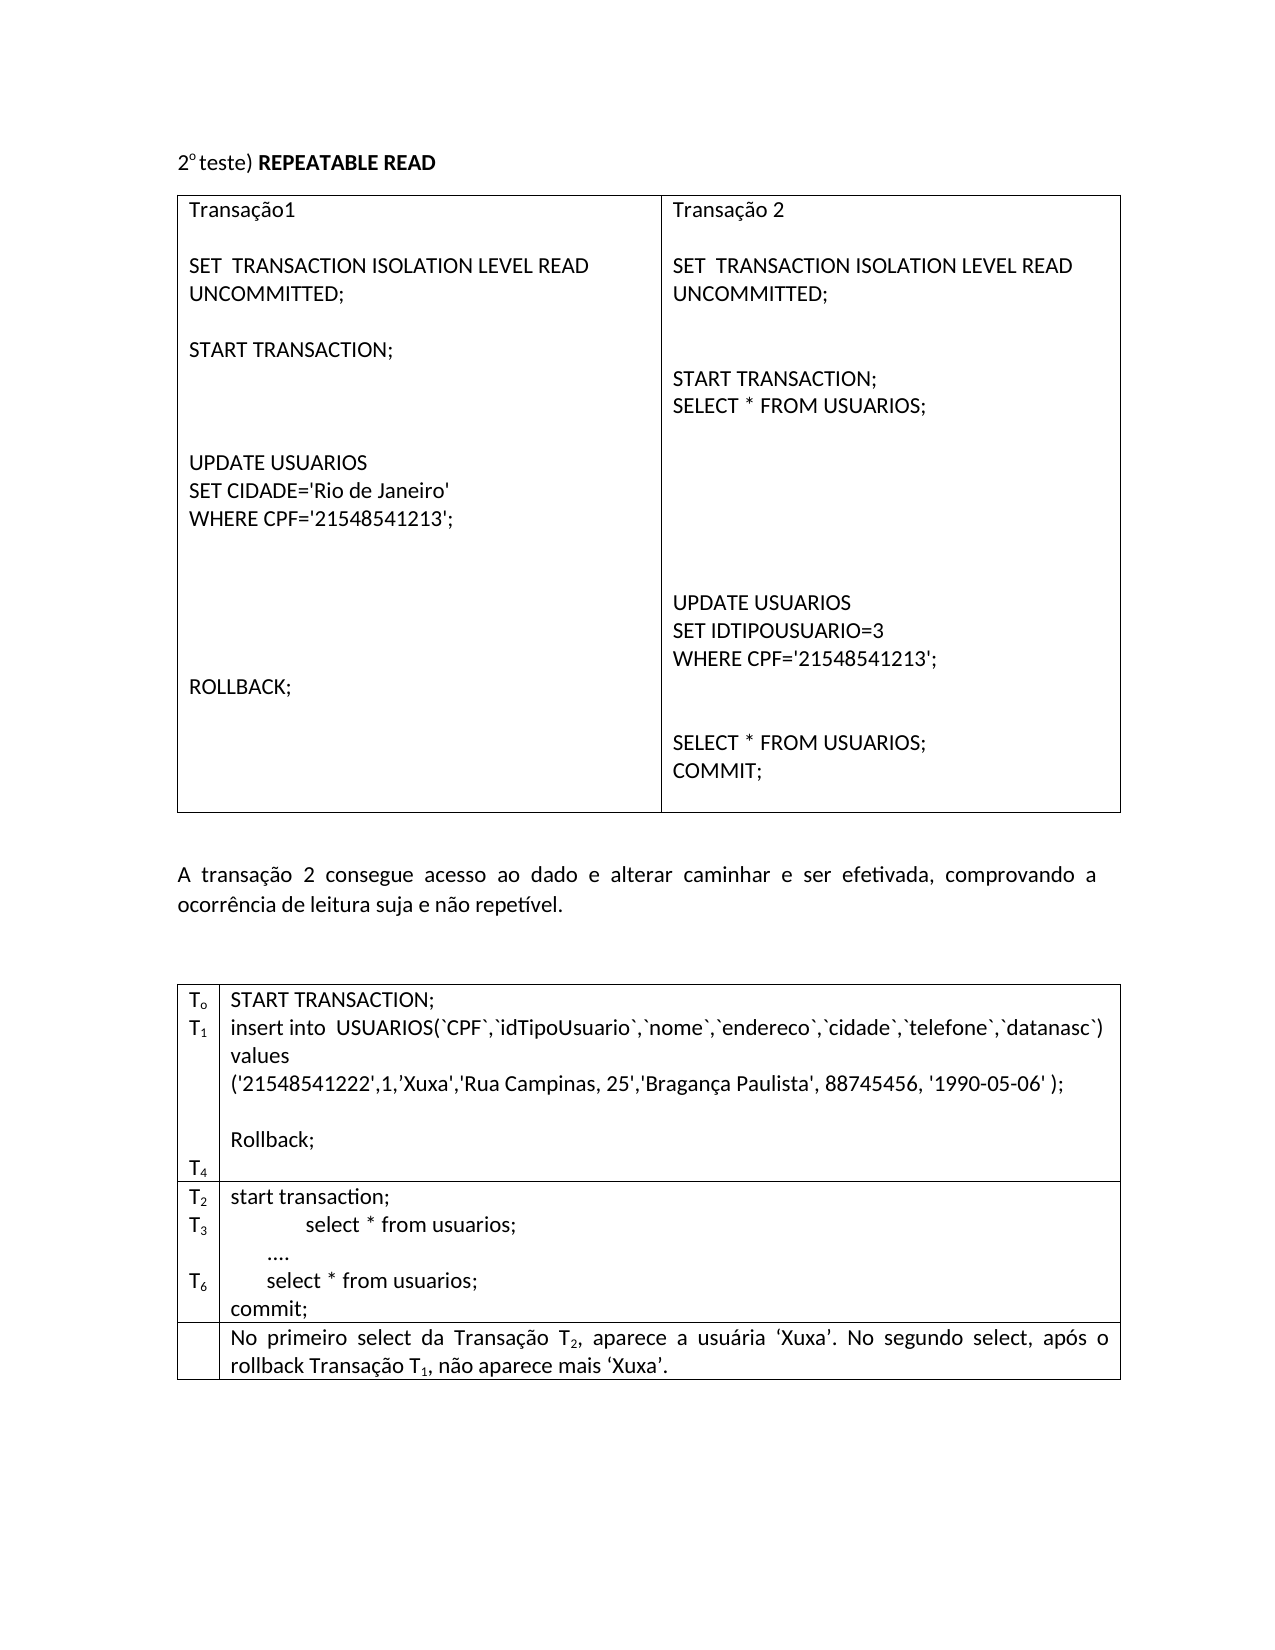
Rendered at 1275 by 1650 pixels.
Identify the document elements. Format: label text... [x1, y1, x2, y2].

table_header Transação 2 SET TRANSACTION ISOLATION LEVEL READ UNCOMMITTED; START TRANSACTION; SELECT * FROM USUARIOS; UPDATE USUARIOS SET IDTIPOUSUARIO=3 WHERE CPF='21548541213'; SELECT * FROM USUARIOS; COMMIT; [662, 196, 1120, 812]
table_header START TRANSACTION; insert into USUARIOS(`CPF`,`idTipoUsuario`,`nome`,`endereco`,`cidade`,`telefone`,`datanasc`) values ('21548541222',1,’Xuxa','Rua Campinas, 25','Bragança Paulista', 88745456, '1990-05-06' ); Rollback; [220, 985, 1120, 1181]
text A transação 2 consegue acesso ao dado e alterar caminhar e ser efetivada, comprovando a ocorrência de leitura suja e não repetível. [177, 860, 1098, 918]
table_header To T1 T4 [178, 985, 219, 1181]
table_cell [178, 1323, 219, 1379]
table_cell No primeiro select da Transação T2, aparece a usuária ‘Xuxa’. No segundo select, após o rollback Transação T1, não aparece mais ‘Xuxa’. [220, 1323, 1120, 1379]
table_header Transação1 SET TRANSACTION ISOLATION LEVEL READ UNCOMMITTED; START TRANSACTION; UPDATE USUARIOS SET CIDADE='Rio de Janeiro' WHERE CPF='21548541213'; ROLLBACK; [178, 196, 661, 812]
text 2o teste) REPEATABLE READ [177, 148, 1098, 176]
table_cell start transaction; select * from usuarios; .... select * from usuarios; commit; [220, 1182, 1120, 1322]
table_cell T2 T3 T6 [178, 1182, 219, 1322]
